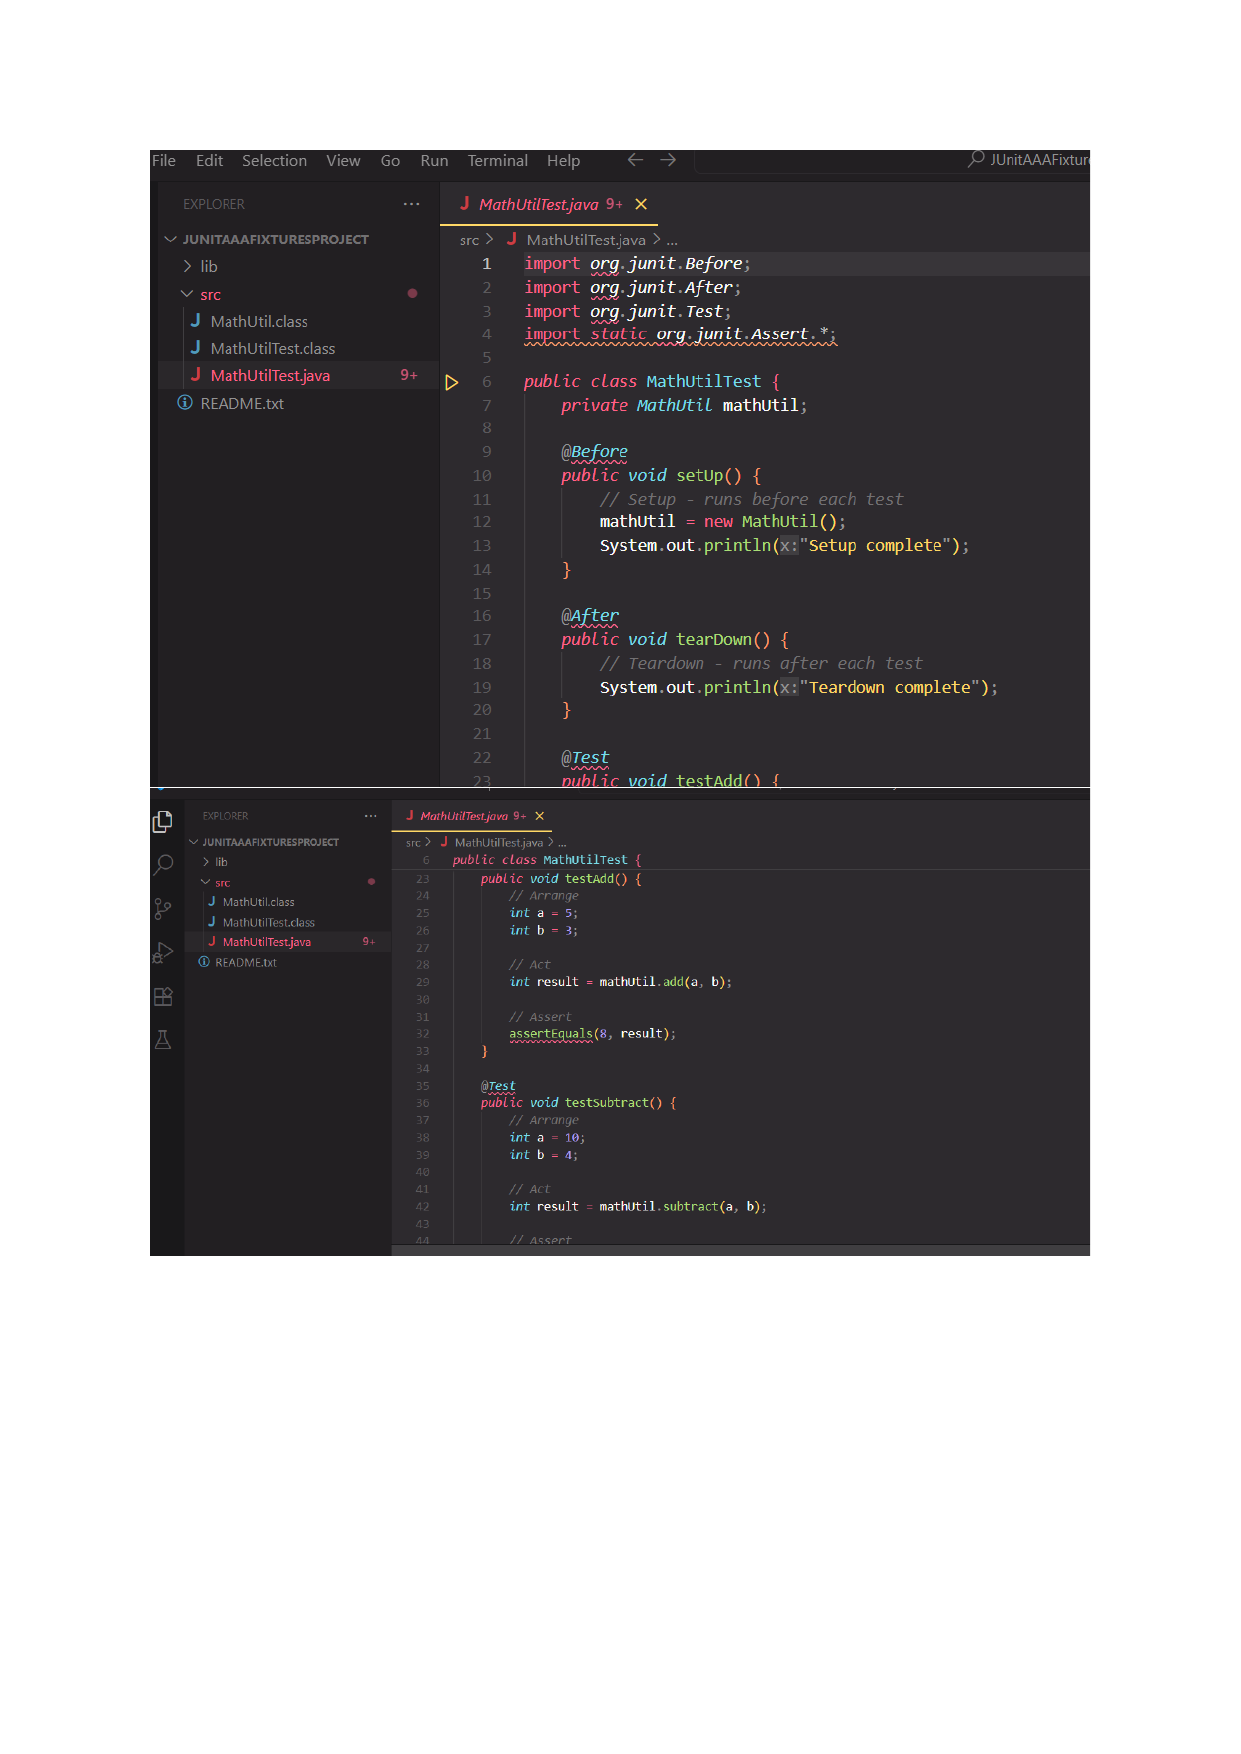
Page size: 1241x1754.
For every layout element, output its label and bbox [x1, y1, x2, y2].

picture [150, 788, 1091, 1256]
picture [150, 150, 1091, 787]
